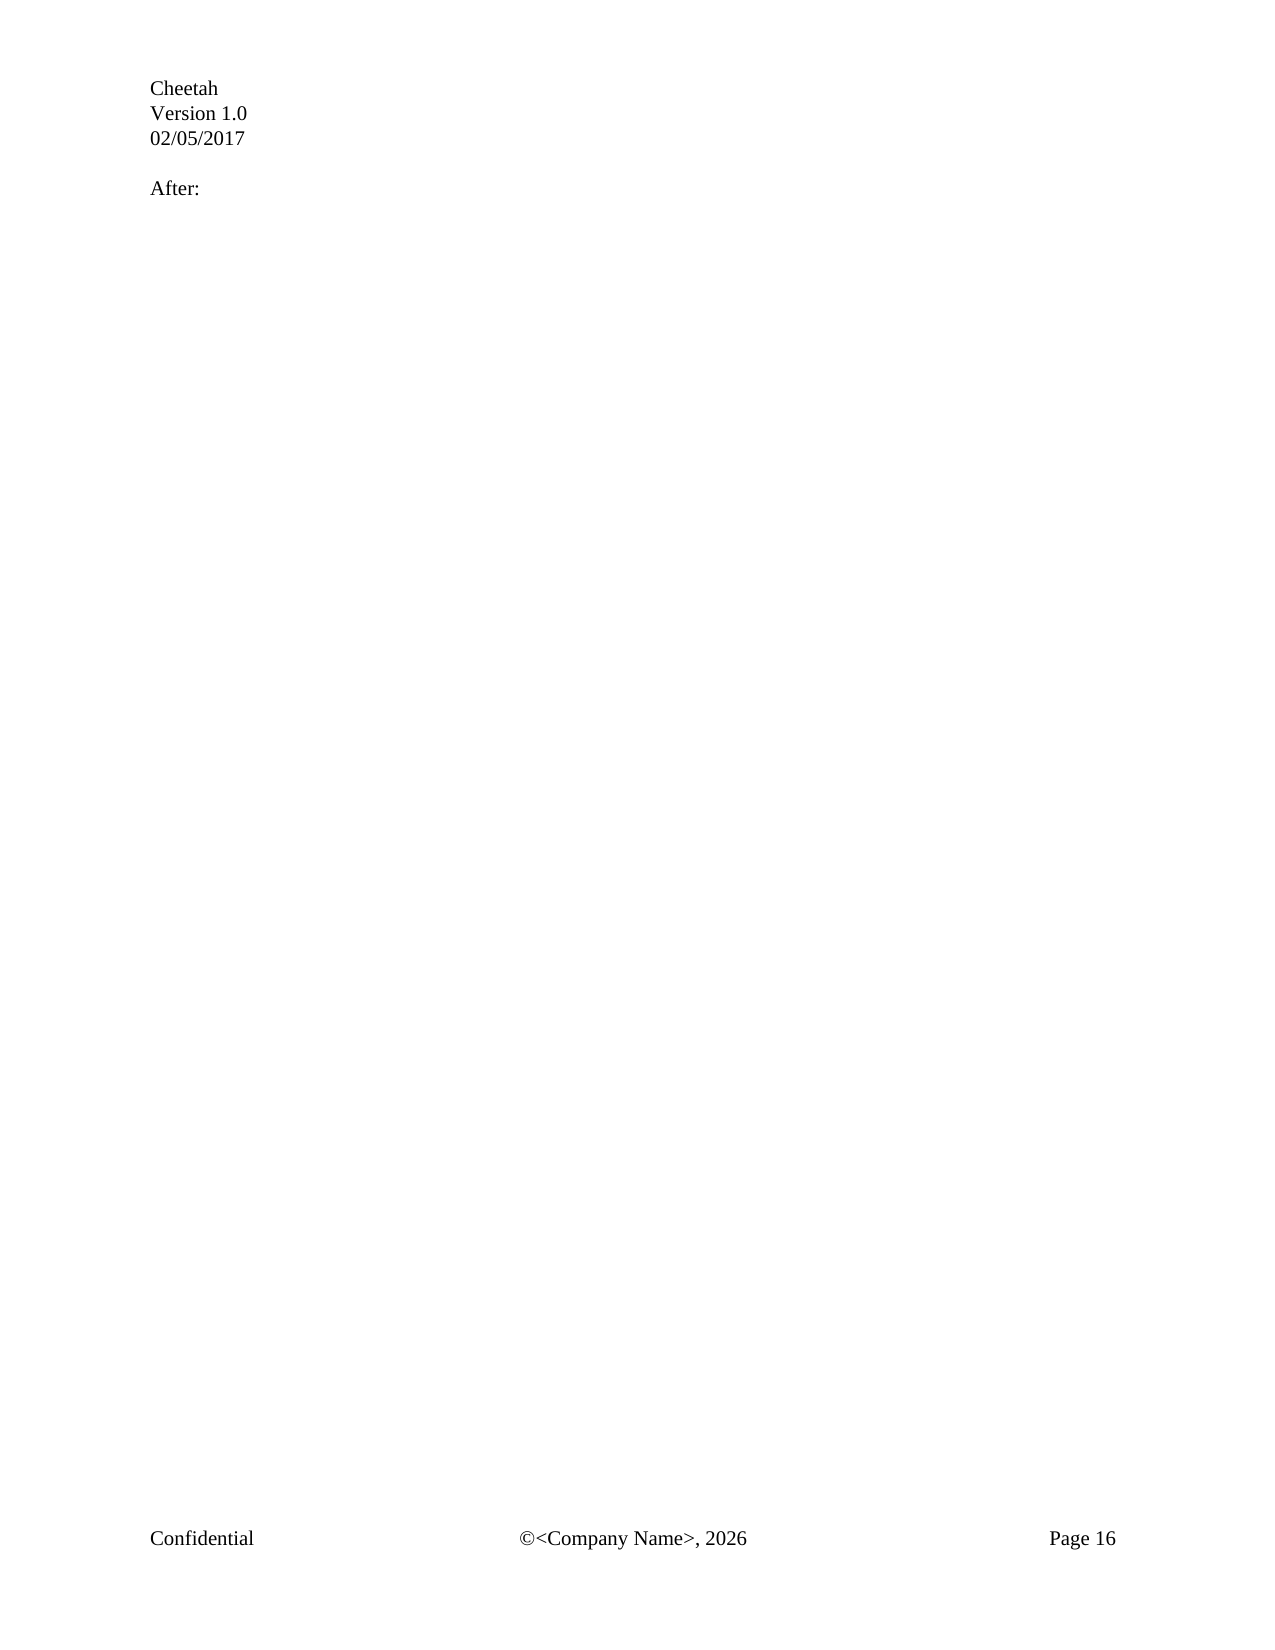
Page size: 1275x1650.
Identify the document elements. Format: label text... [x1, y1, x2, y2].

text After: [150, 175, 1125, 200]
